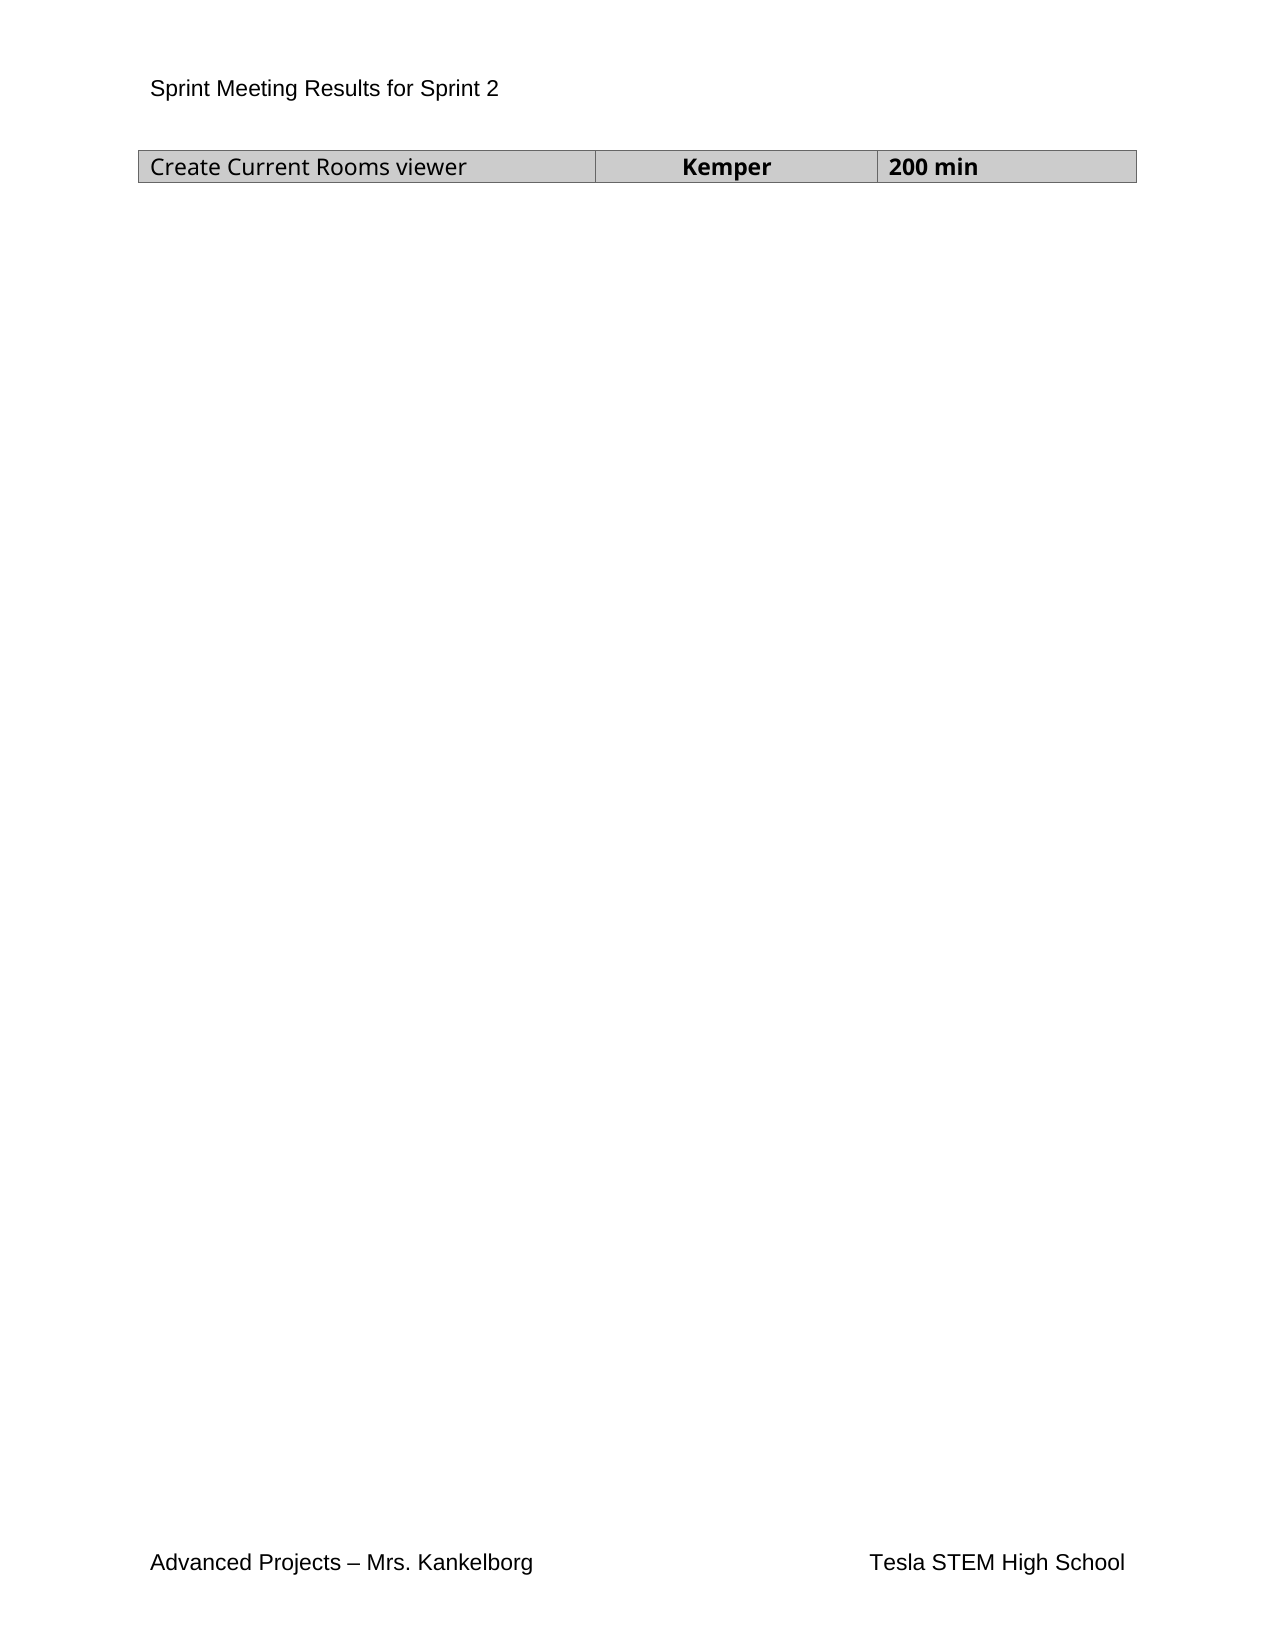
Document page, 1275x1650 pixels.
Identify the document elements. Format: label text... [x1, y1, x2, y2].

table_cell Kemper [596, 151, 877, 182]
table_cell 200 min [878, 151, 1136, 182]
table_cell Create Current Rooms viewer [139, 151, 595, 182]
